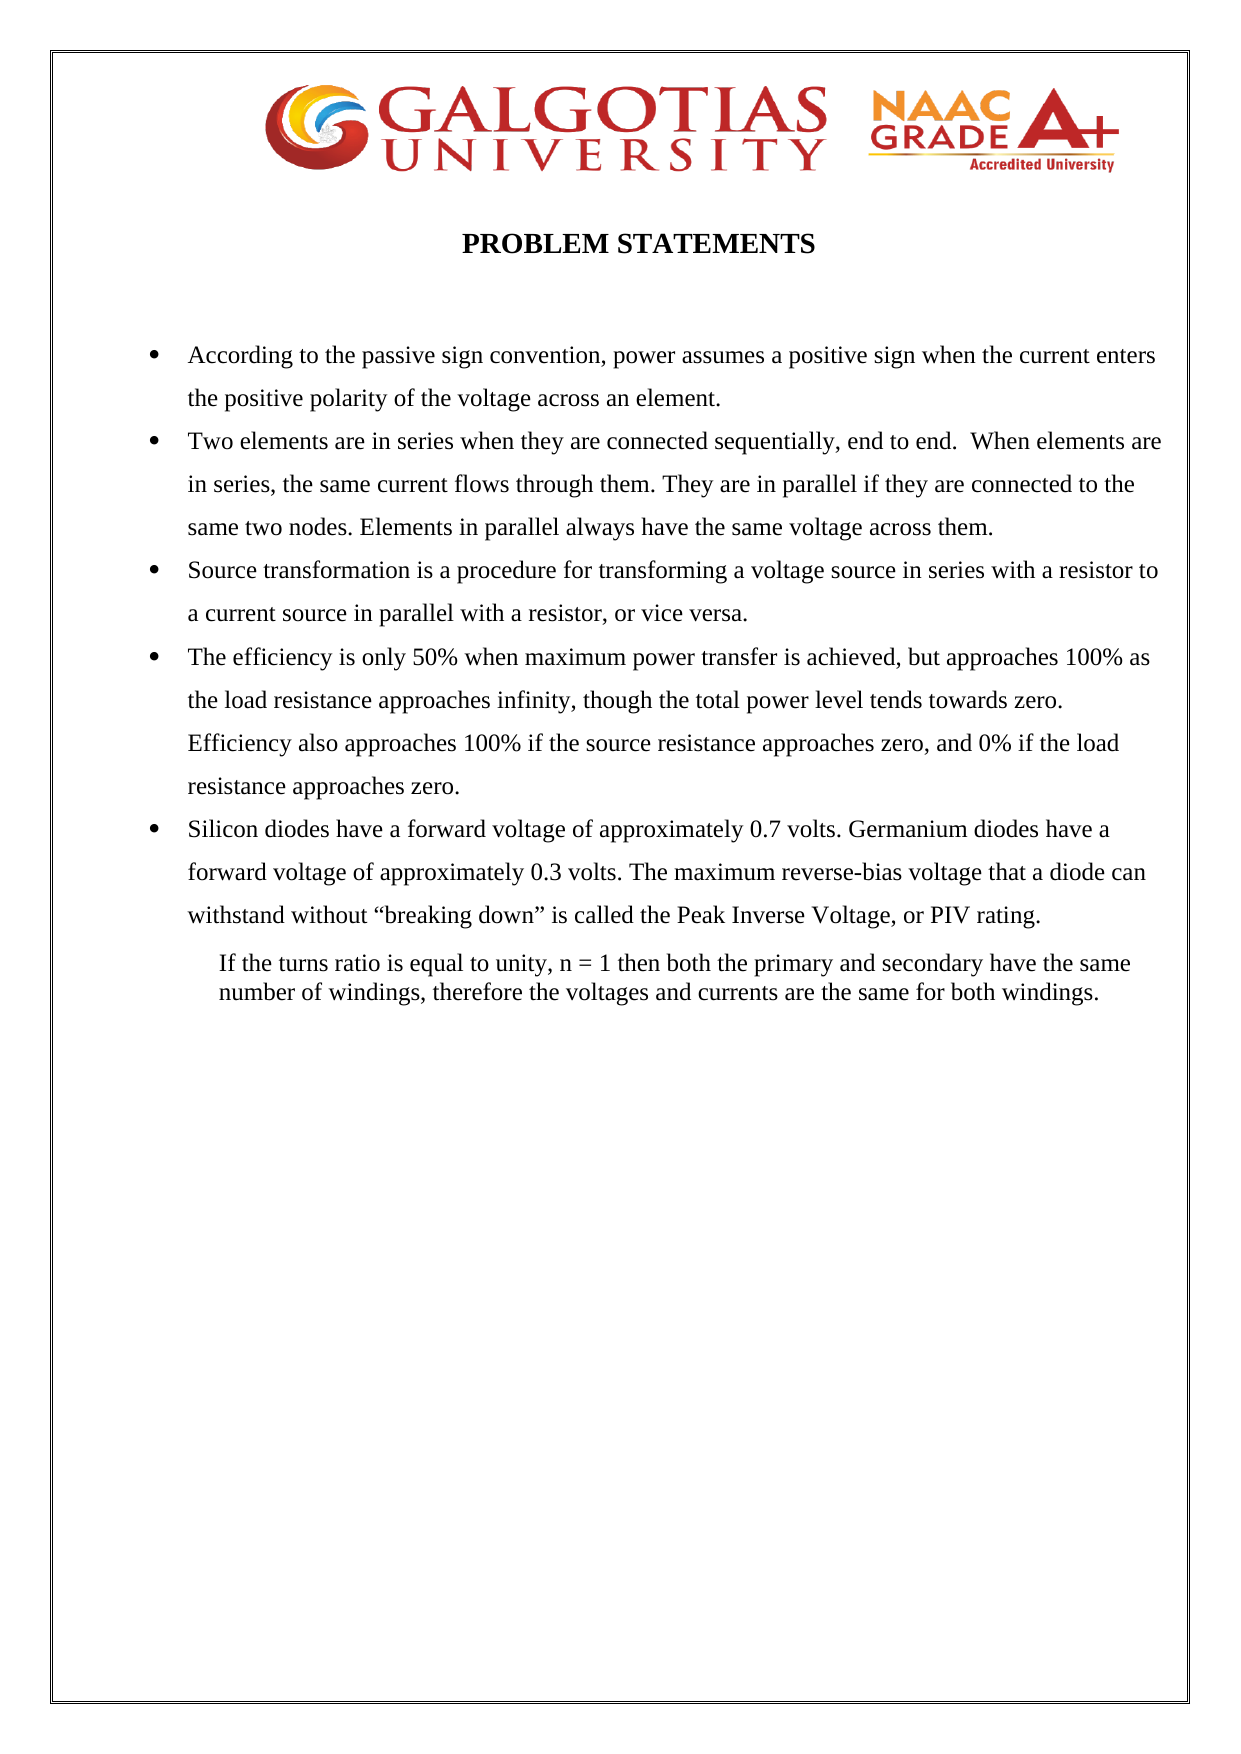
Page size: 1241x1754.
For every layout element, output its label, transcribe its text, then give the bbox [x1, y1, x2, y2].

list Two elements are in series when they are connected sequentially, end to end. When elements are in series, the same current flows through them. They are in parallel if they are connected to the same two nodes. Elements in parallel always have the same voltage across them. [150, 426, 1165, 541]
text PROBLEM STATEMENTS [112, 226, 1165, 259]
list If the turns ratio is equal to unity, n = 1 then both the primary and secondary have the same number of windings, therefore the voltages and currents are the same for both windings. [219, 948, 1165, 1005]
picture [248, 75, 1136, 183]
list Source transformation is a procedure for transforming a voltage source in series with a resistor to a current source in parallel with a resistor, or vice versa. [150, 555, 1165, 627]
list The efficiency is only 50% when maximum power transfer is achieved, but approaches 100% as the load resistance approaches infinity, though the total power level tends towards zero. Efficiency also approaches 100% if the source resistance approaches zero, and 0% if the load resistance approaches zero. [150, 642, 1165, 800]
list Silicon diodes have a forward voltage of approximately 0.7 volts. Germanium diodes have a forward voltage of approximately 0.3 volts. The maximum reverse-bias voltage that a diode can withstand without “breaking down” is called the Peak Inverse Voltage, or PIV rating. [150, 814, 1165, 929]
list According to the passive sign convention, power assumes a positive sign when the current enters the positive polarity of the voltage across an element. [150, 340, 1165, 412]
